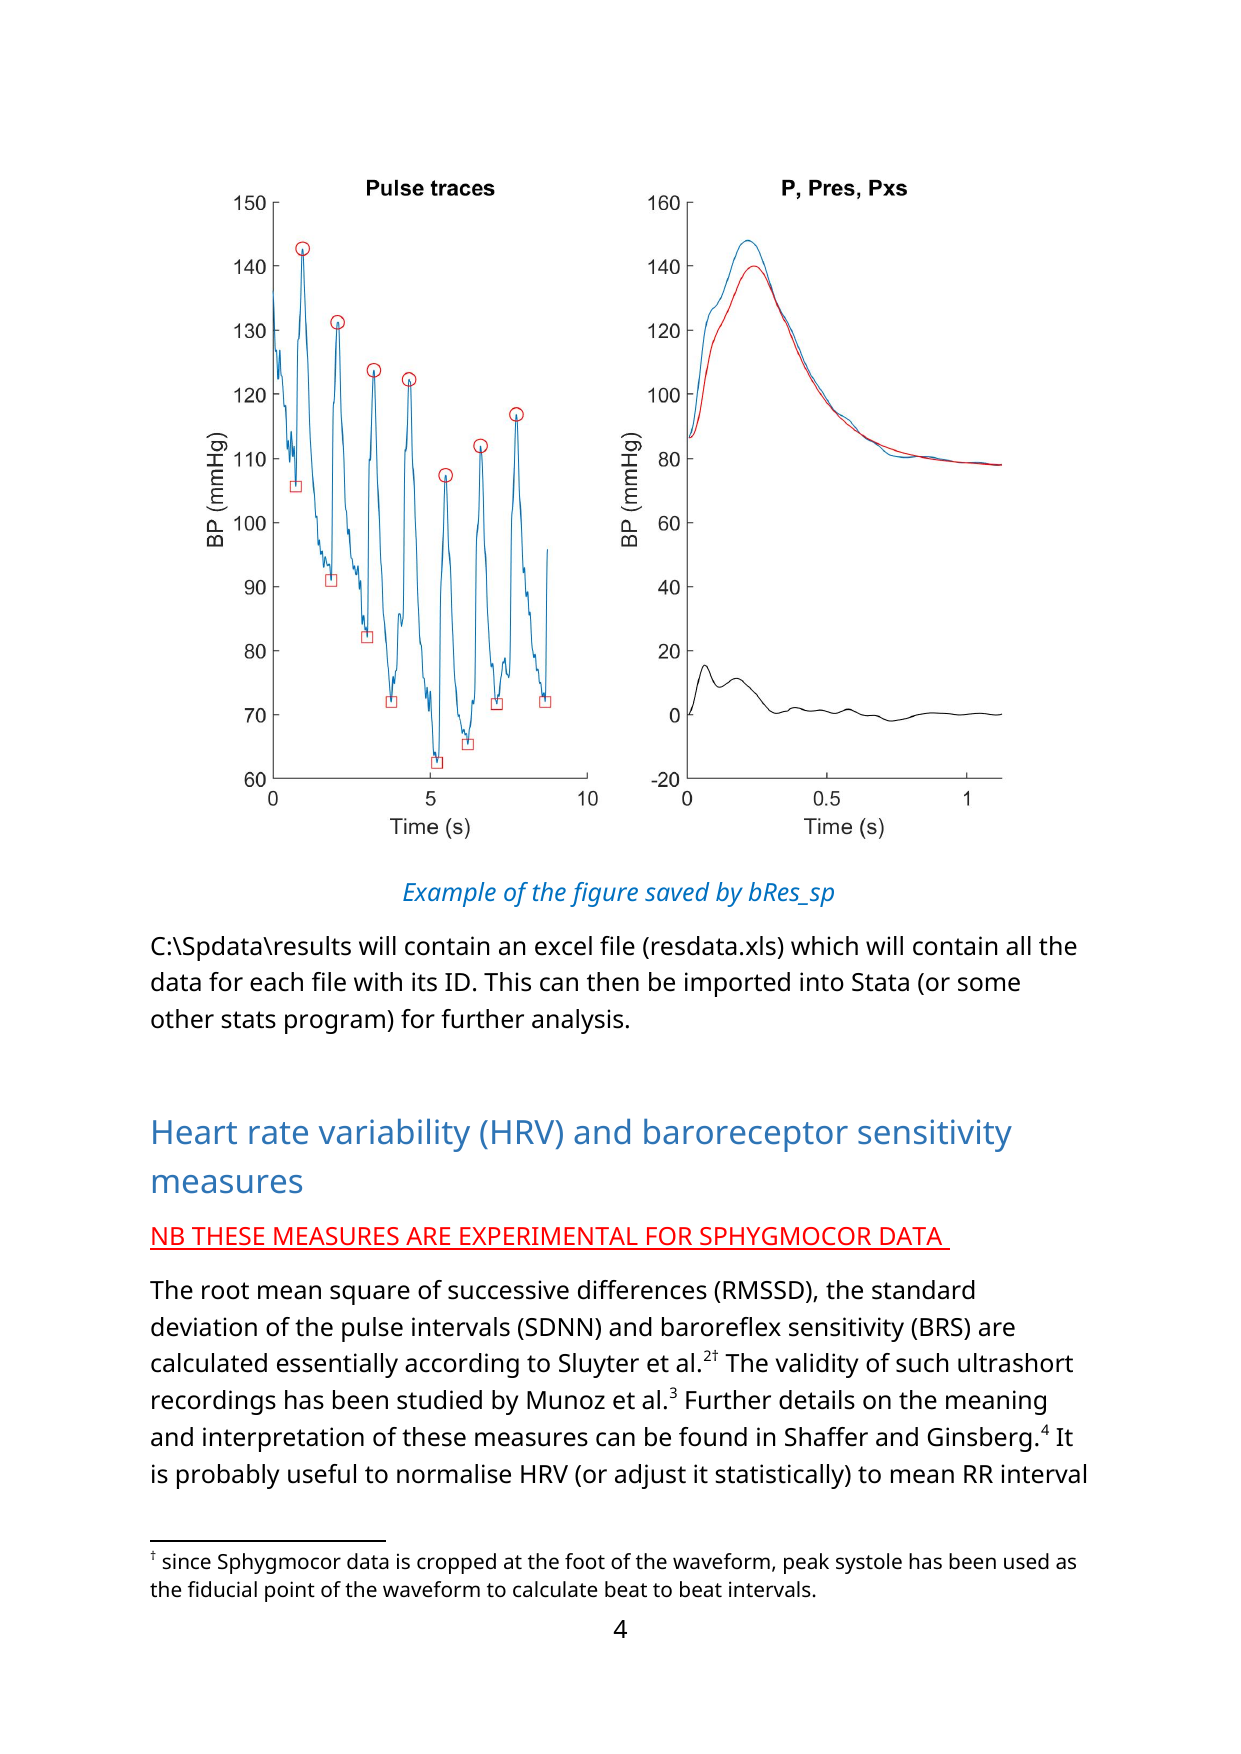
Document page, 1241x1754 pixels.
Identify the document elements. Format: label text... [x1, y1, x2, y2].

subtitle Heart rate variability (HRV) and baroreceptor sensitivity measures [150, 1109, 1090, 1203]
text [150, 1272, 1090, 1490]
text C:\Spdata\results will contain an excel file (resdata.xls) which will contain all the data for each file with its ID. This can then be imported into Stata (or some other stats program) for further analysis. [150, 928, 1090, 1036]
picture [150, 150, 1091, 856]
text NB THESE MEASURES ARE EXPERIMENTAL FOR SPHYGMOCOR DATA [150, 1219, 1090, 1253]
text Example of the figure saved by bRes_sp [150, 875, 1090, 909]
